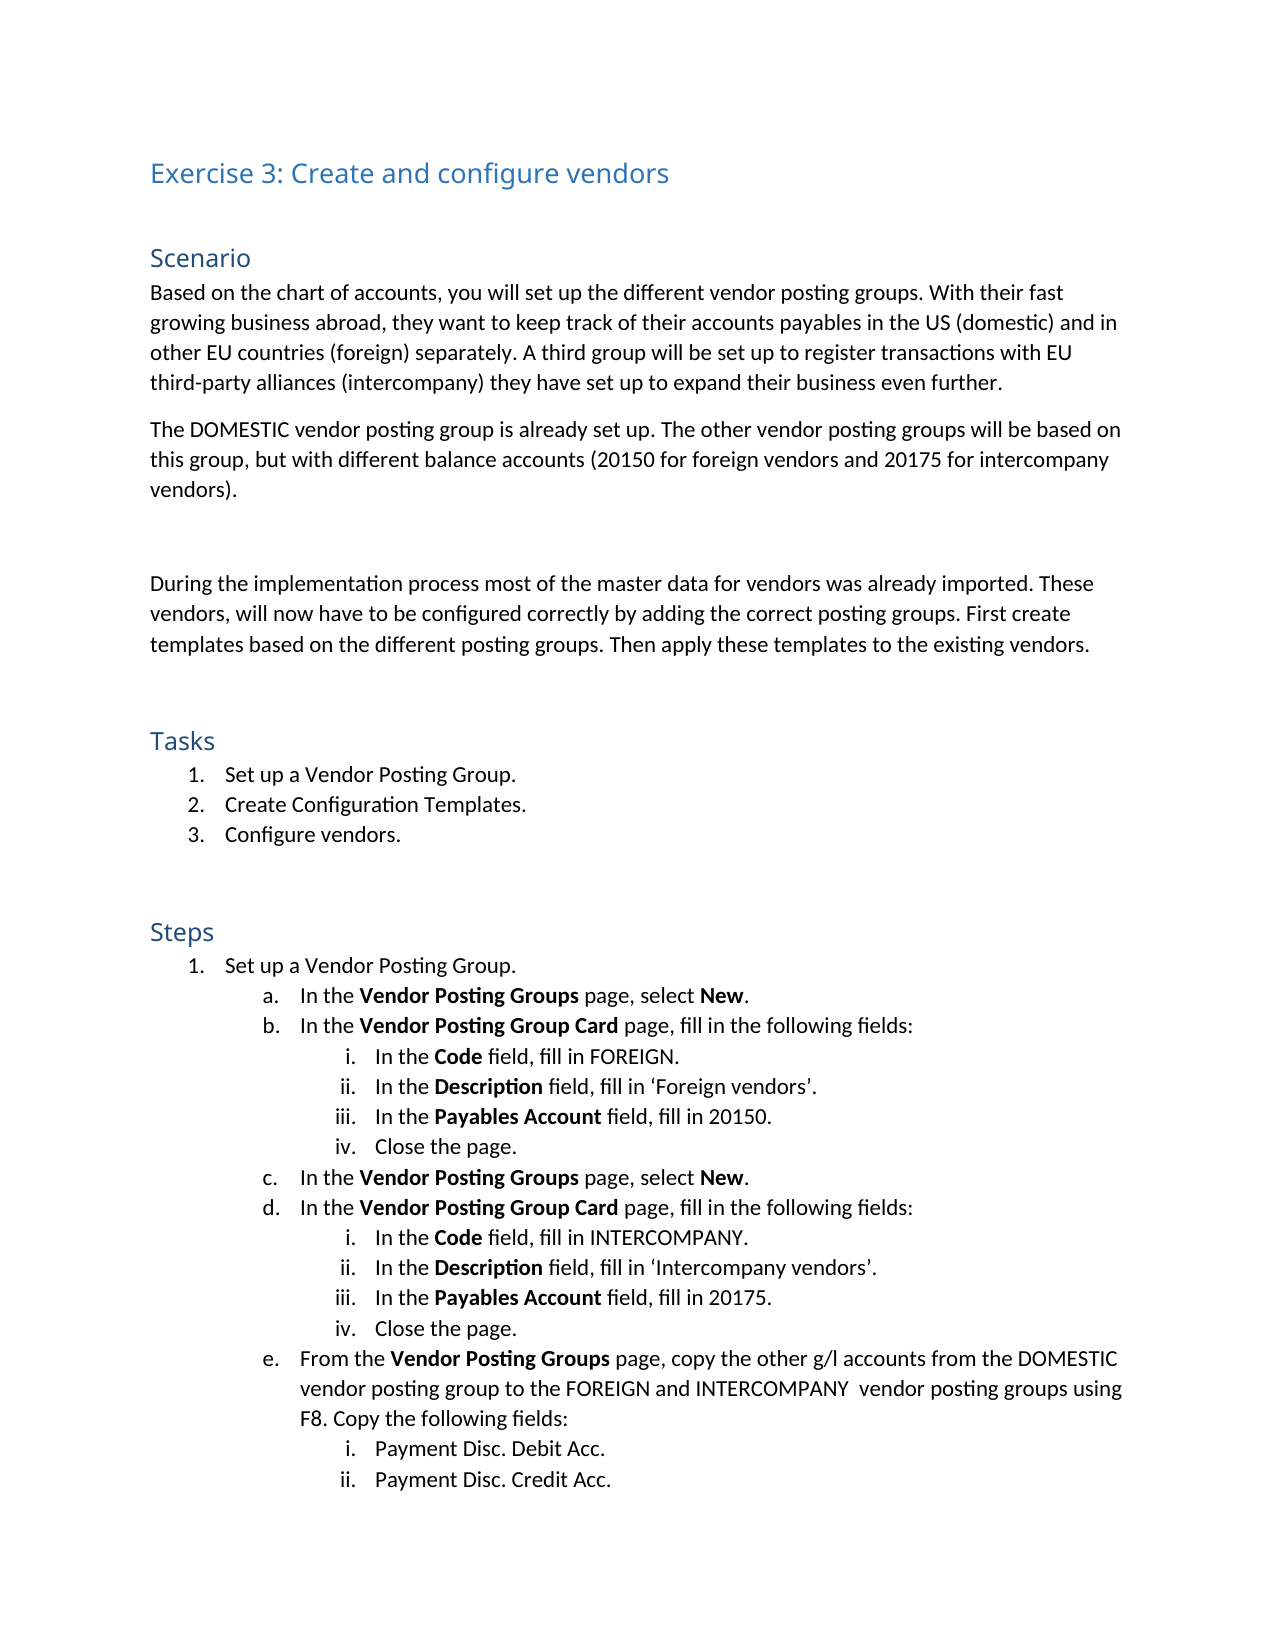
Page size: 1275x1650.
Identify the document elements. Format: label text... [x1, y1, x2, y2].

list Set up a Vendor Posting Group. [187, 951, 1125, 979]
subtitle Tasks [150, 723, 1125, 757]
list Set up a Vendor Posting Group. [187, 760, 1125, 788]
list In the Payables Account field, fill in 20150. [356, 1102, 1125, 1130]
list In the Code field, fill in FOREIGN. [356, 1042, 1125, 1070]
list In the Vendor Posting Groups page, select New. [262, 1163, 1125, 1191]
list Payment Disc. Debit Acc. [356, 1434, 1125, 1462]
subtitle Steps [150, 914, 1125, 948]
list In the Vendor Posting Group Card page, fill in the following fields: [262, 1193, 1125, 1221]
list In the Vendor Posting Groups page, select New. [262, 981, 1125, 1009]
text Based on the chart of accounts, you will set up the different vendor posting groups. With their fast growing business abroad, they want to keep track of their accounts payables in the US (domestic) and in other EU countries (foreign) separately. A third group will be set up to register transactions with EU third-party alliances (intercompany) they have set up to expand their business even further. [150, 278, 1125, 396]
list From the Vendor Posting Groups page, copy the other g/l accounts from the DOMESTIC vendor posting group to the FOREIGN and INTERCOMPANY vendor posting groups using F8. Copy the following fields: [262, 1344, 1125, 1432]
text During the implementation process most of the master data for vendors was already imported. These vendors, will now have to be configured correctly by adding the correct posting groups. First create templates based on the different posting groups. Then apply these templates to the existing vendors. [150, 569, 1125, 658]
list Close the page. [356, 1314, 1125, 1342]
list Create Configuration Templates. [187, 790, 1125, 818]
list In the Payables Account field, fill in 20175. [356, 1283, 1125, 1311]
list In the Description field, fill in ‘Intercompany vendors’. [356, 1253, 1125, 1281]
list Close the page. [356, 1132, 1125, 1160]
list Payment Disc. Credit Acc. [356, 1465, 1125, 1493]
list In the Code field, fill in INTERCOMPANY. [356, 1223, 1125, 1251]
subtitle Scenario [150, 241, 1125, 275]
text The DOMESTIC vendor posting group is already set up. The other vendor posting groups will be based on this group, but with different balance accounts (20150 for foreign vendors and 20175 for intercompany vendors). [150, 415, 1125, 503]
list Configure vendors. [187, 821, 1125, 849]
subtitle Exercise 3: Create and configure vendors [150, 154, 1125, 191]
list In the Vendor Posting Group Card page, fill in the following fields: [262, 1012, 1125, 1039]
list In the Description field, fill in ‘Foreign vendors’. [356, 1072, 1125, 1100]
